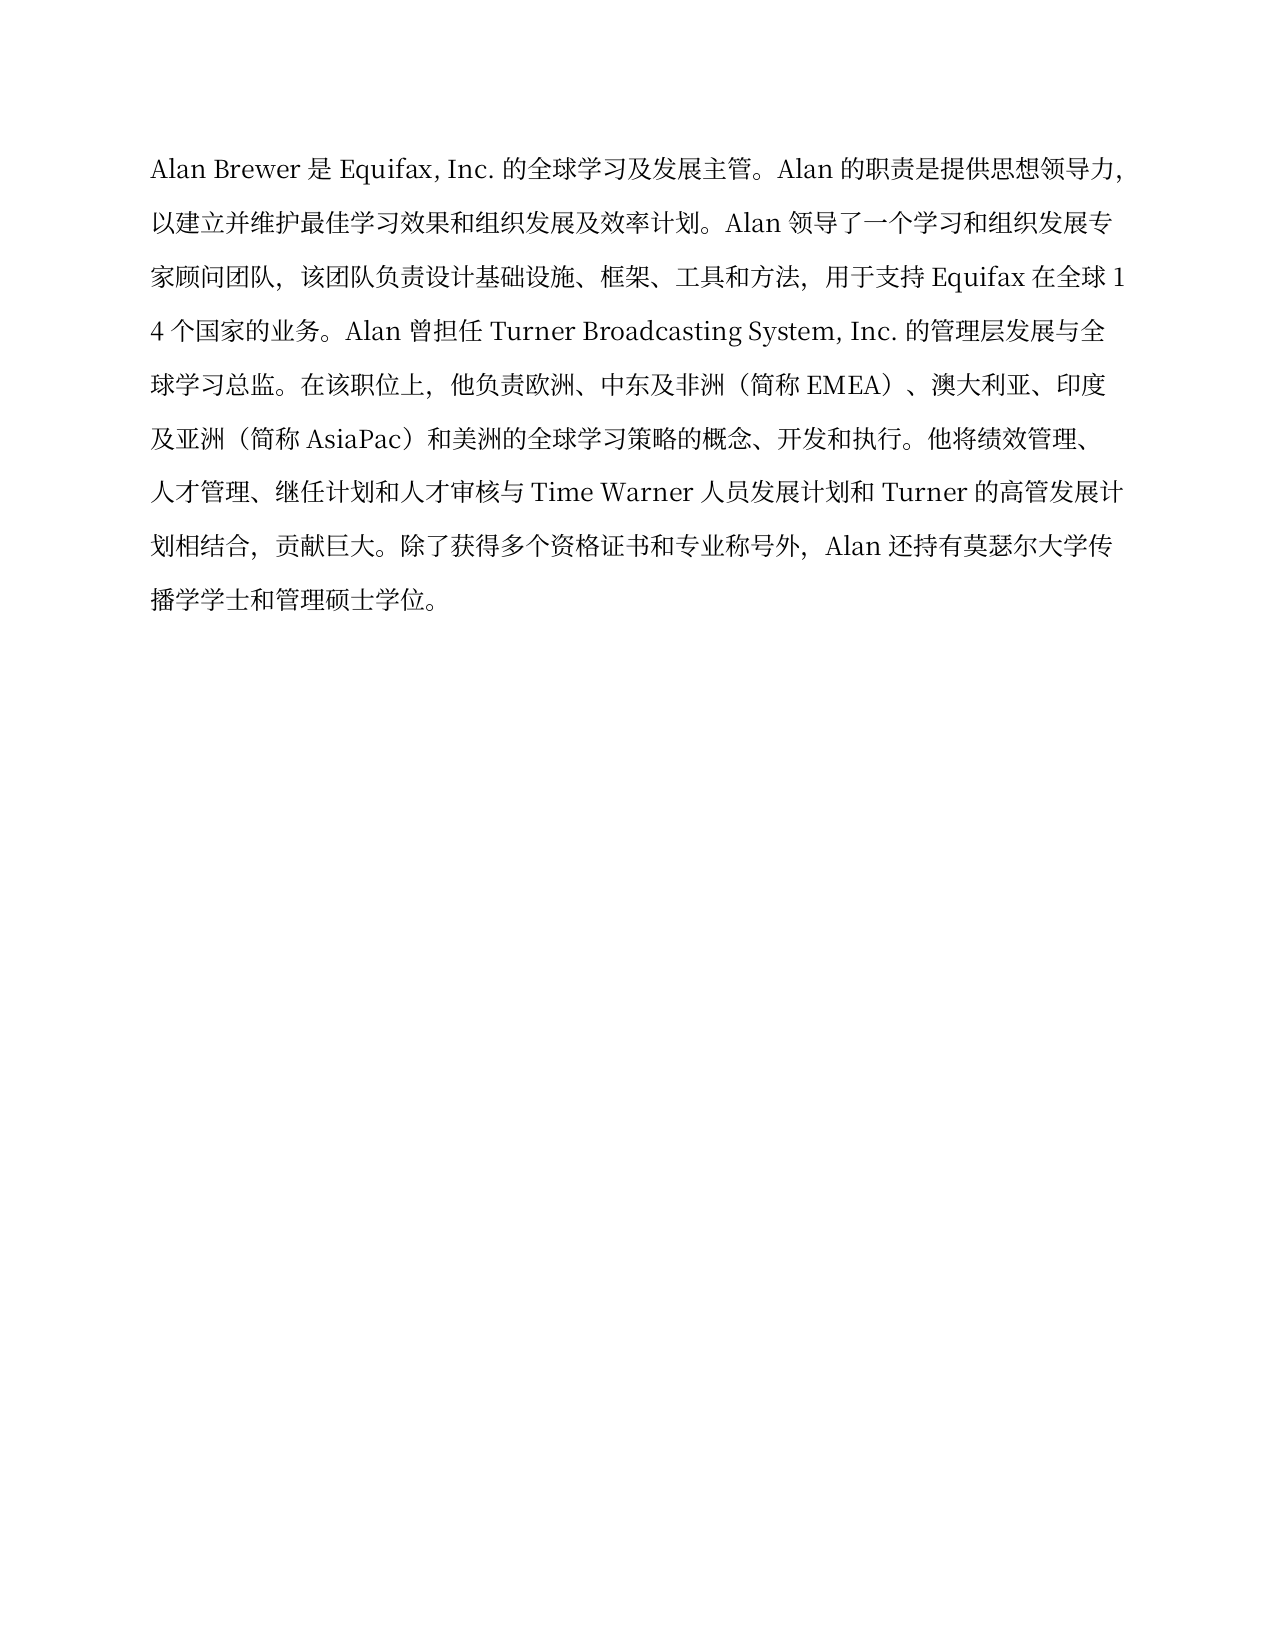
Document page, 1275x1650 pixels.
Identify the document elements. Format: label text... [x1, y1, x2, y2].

text Alan Brewer 是 Equifax, Inc. 的全球学习及发展主管。Alan 的职责是提供思想领导力，以建立并维护最佳学习效果和组织发展及效率计划。Alan 领导了一个学习和组织发展专家顾问团队，该团队负责设计基础设施、框架、工具和方法，用于支持 Equifax 在全球 14 个国家的业务。Alan 曾担任 Turner Broadcasting System, Inc. 的管理层发展与全球学习总监。在该职位上，他负责欧洲、中东及非洲（简称 EMEA）、澳大利亚、印度及亚洲（简称 AsiaPac）和美洲的全球学习策略的概念、开发和执行。他将绩效管理、人才管理、继任计划和人才审核与 Time Warner 人员发展计划和 Turner 的高管发展计划相结合，贡献巨大。除了获得多个资格证书和专业称号外，Alan 还持有莫瑟尔大学传播学学士和管理硕士学位。 [150, 150, 1125, 617]
